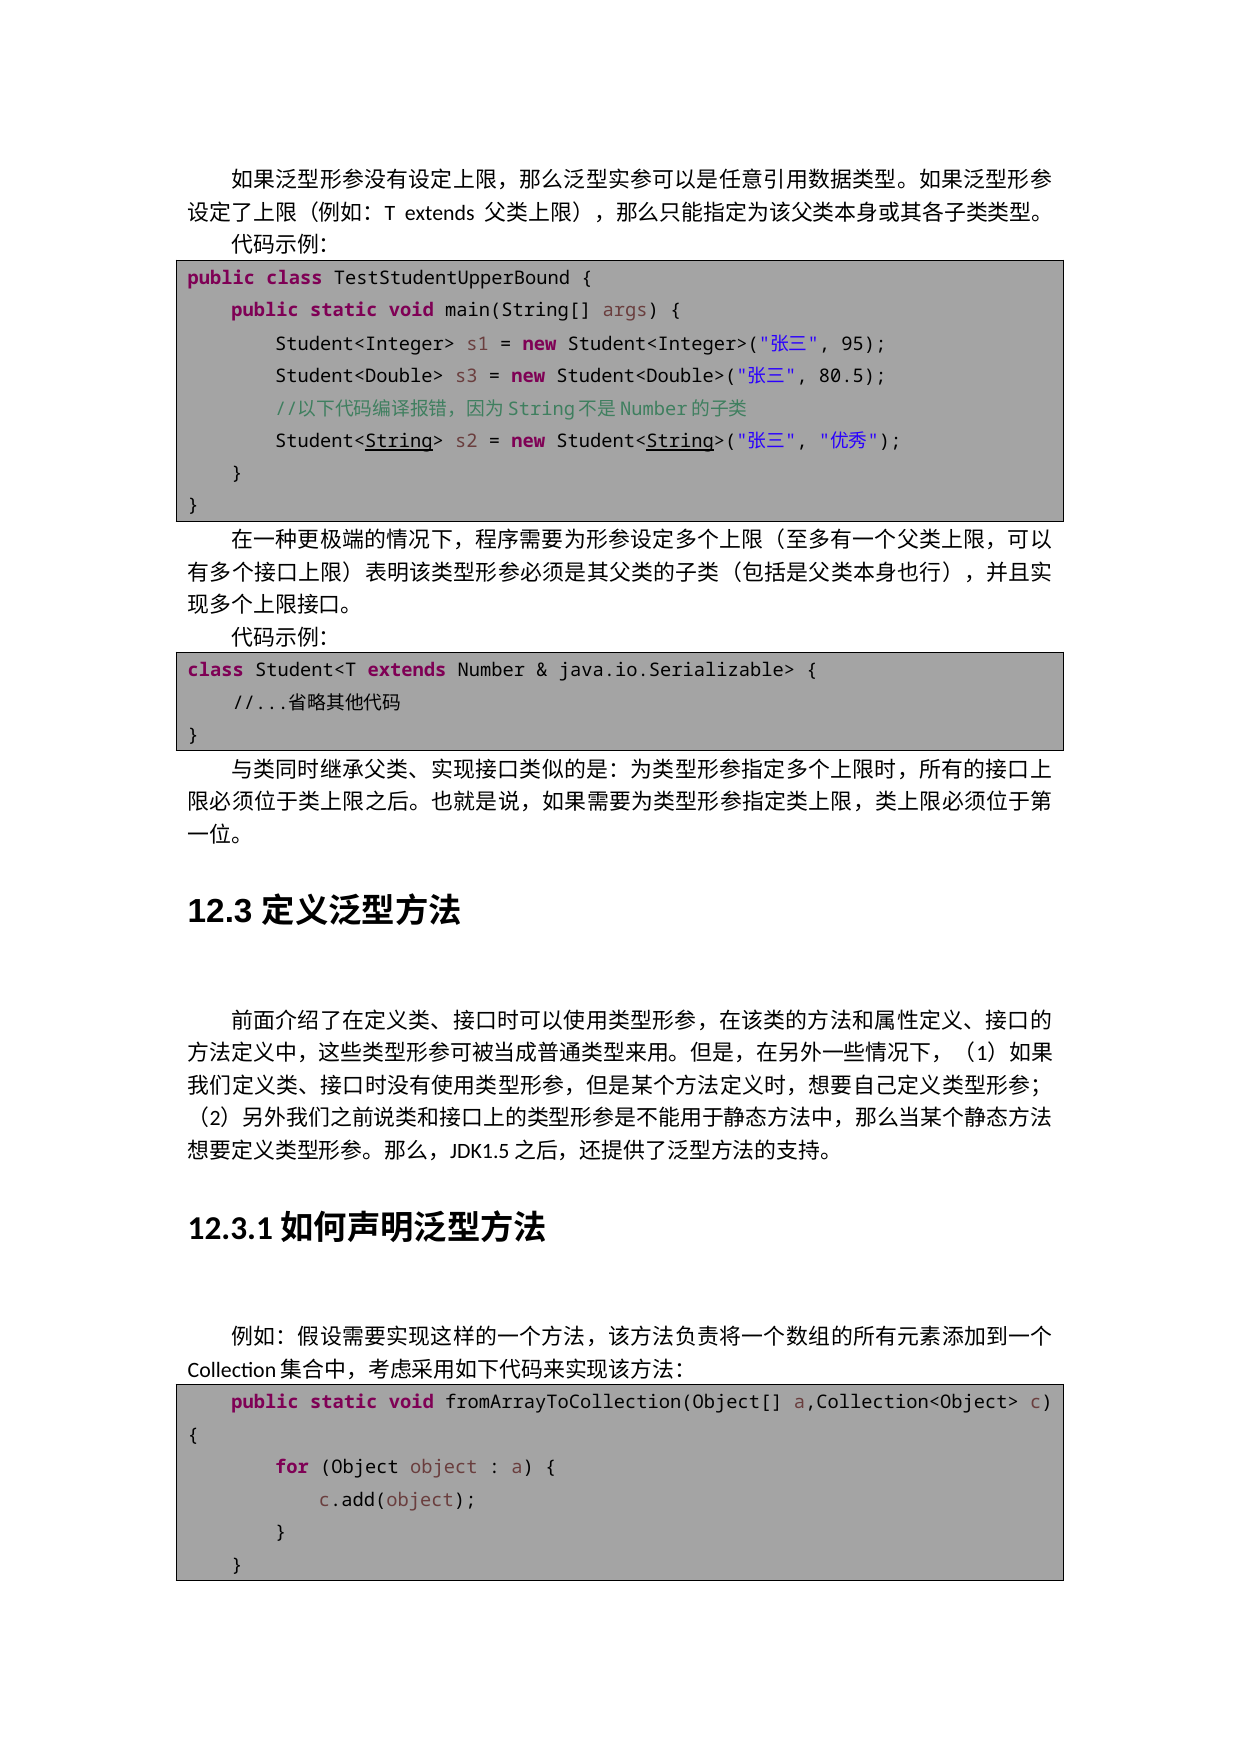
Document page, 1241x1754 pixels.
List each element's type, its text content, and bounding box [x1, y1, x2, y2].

text 与类同时继承父类、实现接口类似的是：为类型形参指定多个上限时，所有的接口上限必须位于类上限之后。也就是说，如果需要为类型形参指定类上限，类上限必须位于第一位。 [187, 751, 1053, 849]
text 前面介绍了在定义类、接口时可以使用类型形参，在该类的方法和属性定义、接口的方法定义中，这些类型形参可被当成普通类型来用。但是，在另外一些情况下，（1）如果我们定义类、接口时没有使用类型形参，但是某个方法定义时，想要自己定义类型形参；（2）另外我们之前说类和接口上的类型形参是不能用于静态方法中，那么当某个静态方法想要定义类型形参。那么，JDK1.5之后，还提供了泛型方法的支持。 [187, 1002, 1053, 1165]
text 代码示例： [187, 227, 1053, 259]
table_header public class TestStudentUpperBound { public static void main(String[] args) { Student<Integer> s1 = new Student<Integer>("张三", 95); Student<Double> s3 = new Student<Double>("张三", 80.5); //以下代码编译报错，因为String不是Number的子类 Student<String> s2 = new Student<String>("张三", "优秀"); } } [177, 261, 1063, 521]
text 如果泛型形参没有设定上限，那么泛型实参可以是任意引用数据类型。如果泛型形参设定了上限（例如：T extends 父类上限），那么只能指定为该父类本身或其各子类类型。 [187, 162, 1053, 227]
text 例如：假设需要实现这样的一个方法，该方法负责将一个数组的所有元素添加到一个Collection集合中，考虑采用如下代码来实现该方法： [187, 1319, 1053, 1384]
table_header public static void fromArrayToCollection(Object[] a,Collection<Object> c){ for (Object object : a) { c.add(object); } } [177, 1385, 1063, 1580]
text 在一种更极端的情况下，程序需要为形参设定多个上限（至多有一个父类上限，可以有多个接口上限）表明该类型形参必须是其父类的子类（包括是父类本身也行），并且实现多个上限接口。 [187, 522, 1053, 619]
table_header class Student<T extends Number & java.io.Serializable> { //...省略其他代码 } [177, 653, 1063, 750]
subtitle 12.3 定义泛型方法 [187, 876, 1053, 941]
subtitle 12.3.1 如何声明泛型方法 [187, 1192, 1053, 1257]
list 代码示例： [231, 619, 1053, 652]
